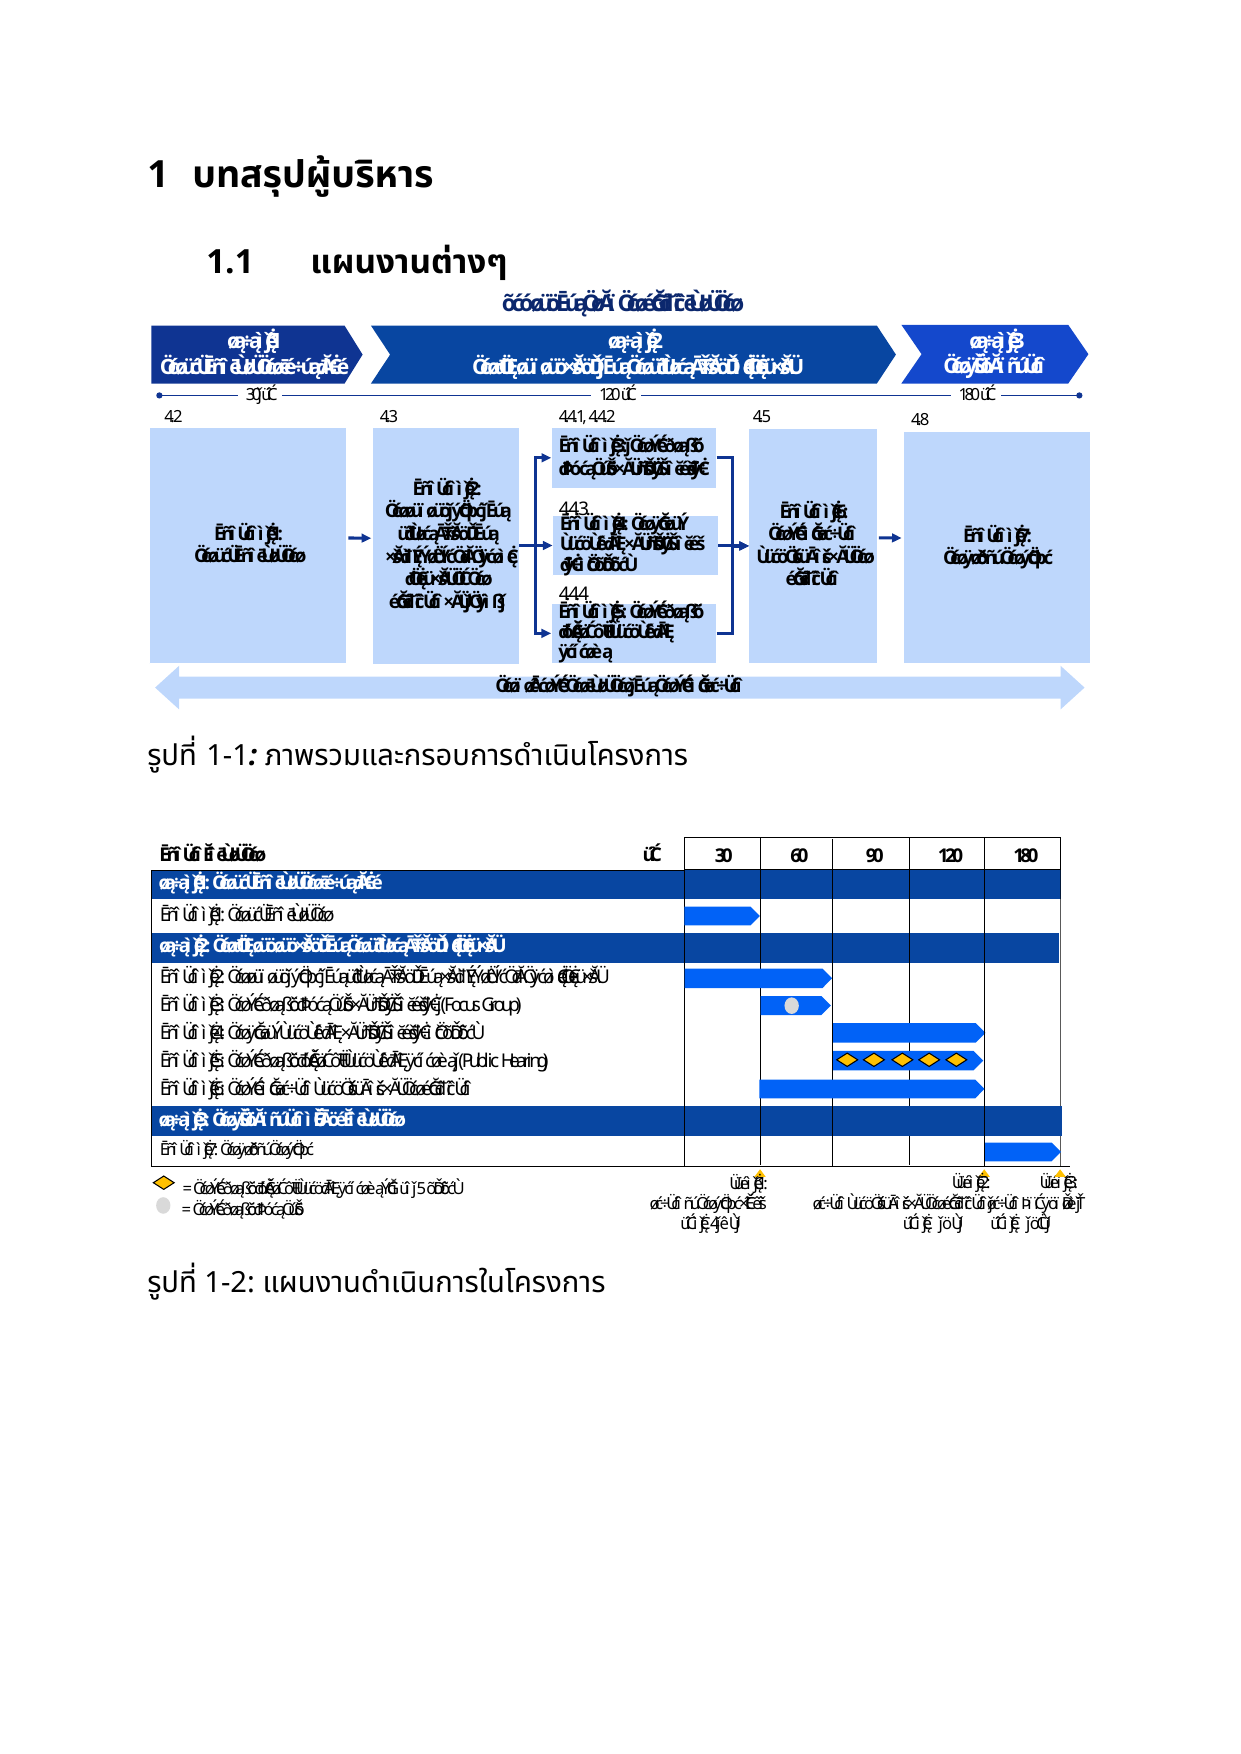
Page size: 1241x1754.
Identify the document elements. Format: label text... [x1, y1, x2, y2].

text รูปที่ 1-2: แผนงานดำเนินการในโครงการ [147, 1261, 1090, 1305]
text รูปที่ 1-1: ภาพรวมและกรอบการดำเนินโครงการ [147, 734, 1090, 774]
subtitle บทสรุปผู้บริหาร [147, 147, 1090, 204]
subtitle แผนงานต่างๆ [206, 237, 1090, 283]
